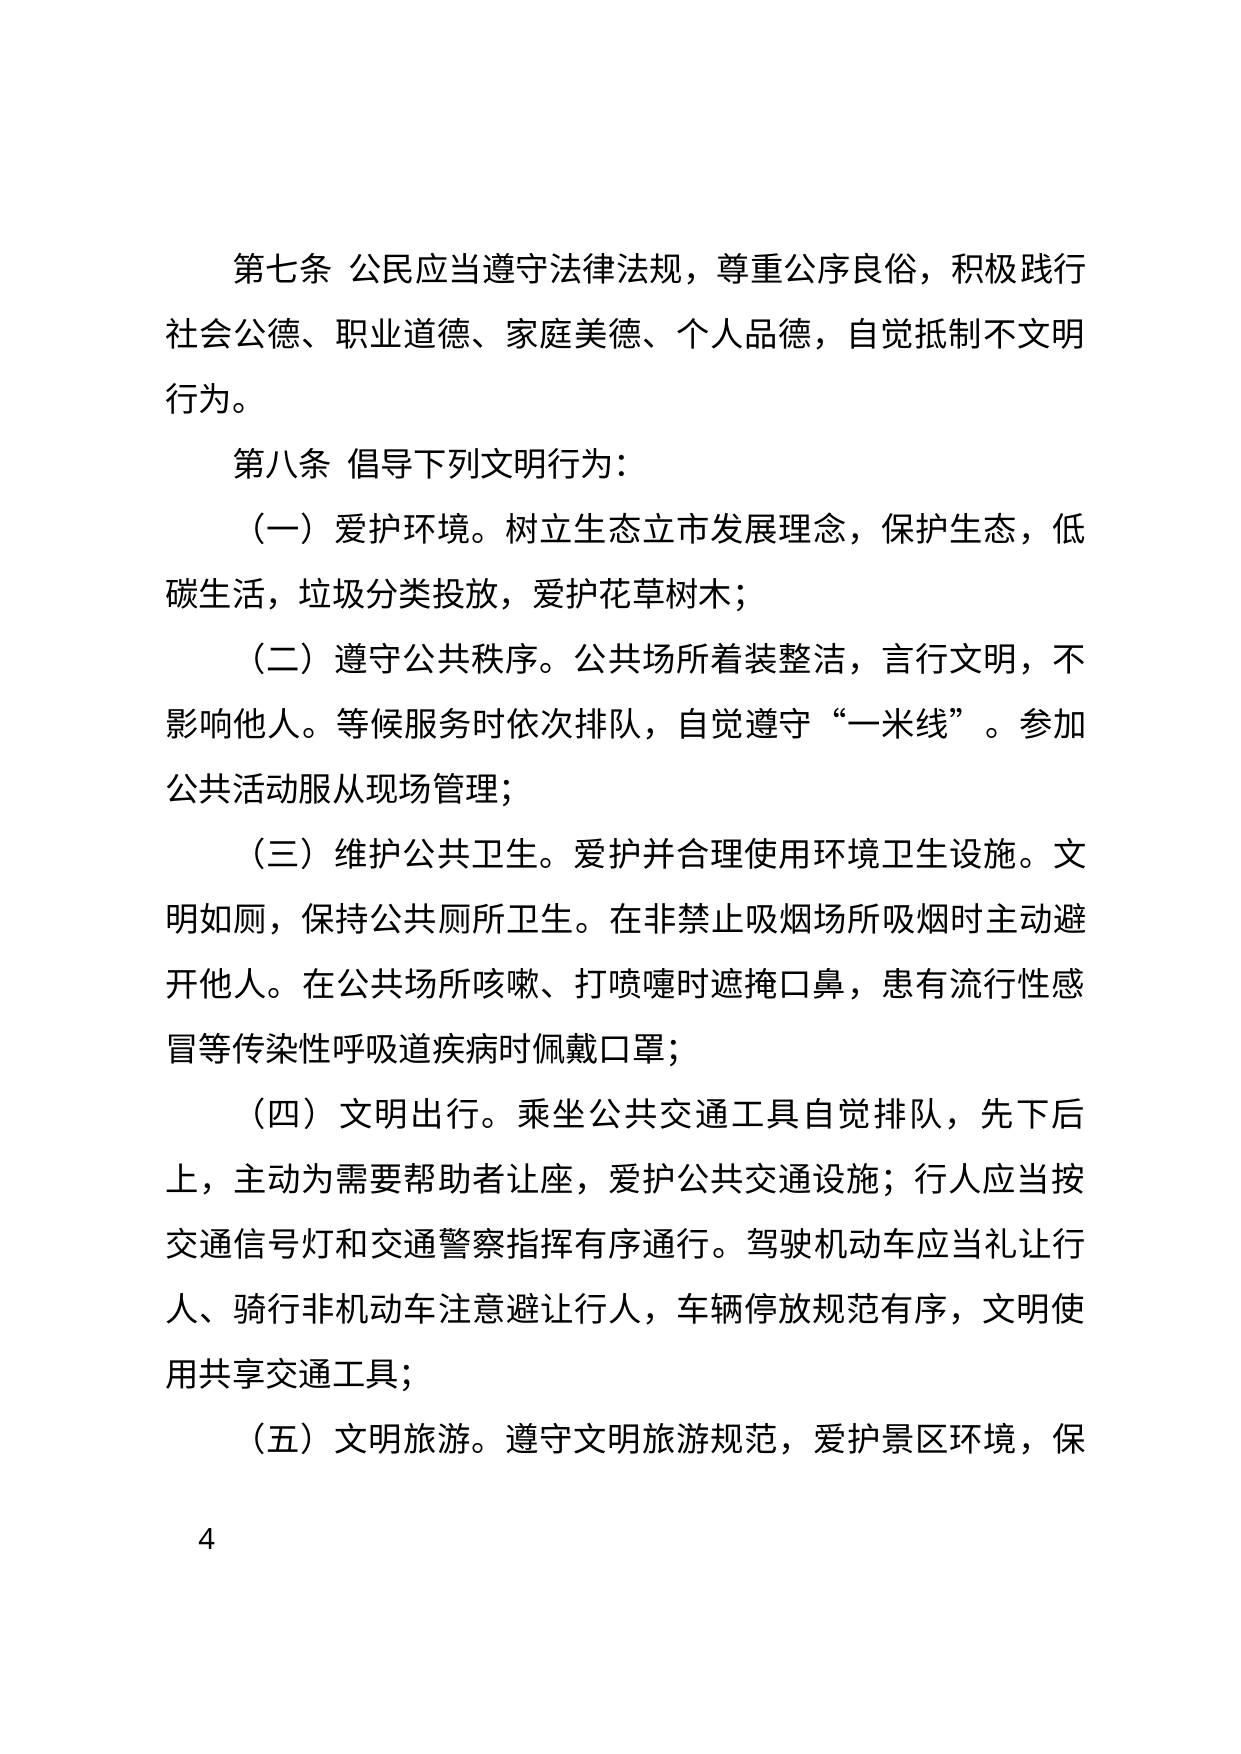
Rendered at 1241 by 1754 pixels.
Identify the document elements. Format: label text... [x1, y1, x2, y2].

text （二）遵守公共秩序。公共场所着装整洁，言行文明，不影响他人。等候服务时依次排队，自觉遵守“一米线”。参加公共活动服从现场管理； [165, 625, 1087, 820]
text 第七条 公民应当遵守法律法规，尊重公序良俗，积极践行社会公德、职业道德、家庭美德、个人品德，自觉抵制不文明行为。 [165, 235, 1087, 430]
text （一）爱护环境。树立生态立市发展理念，保护生态，低碳生活，垃圾分类投放，爱护花草树木； [165, 495, 1087, 625]
text 第八条 倡导下列文明行为： [165, 430, 1087, 495]
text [165, 1405, 1087, 1470]
text （三）维护公共卫生。爱护并合理使用环境卫生设施。文明如厕，保持公共厕所卫生。在非禁止吸烟场所吸烟时主动避开他人。在公共场所咳嗽、打喷嚏时遮掩口鼻，患有流行性感冒等传染性呼吸道疾病时佩戴口罩； [165, 820, 1087, 1080]
text （四）文明出行。乘坐公共交通工具自觉排队，先下后上，主动为需要帮助者让座，爱护公共交通设施；行人应当按交通信号灯和交通警察指挥有序通行。驾驶机动车应当礼让行人、骑行非机动车注意避让行人，车辆停放规范有序，文明使用共享交通工具； [165, 1080, 1087, 1405]
